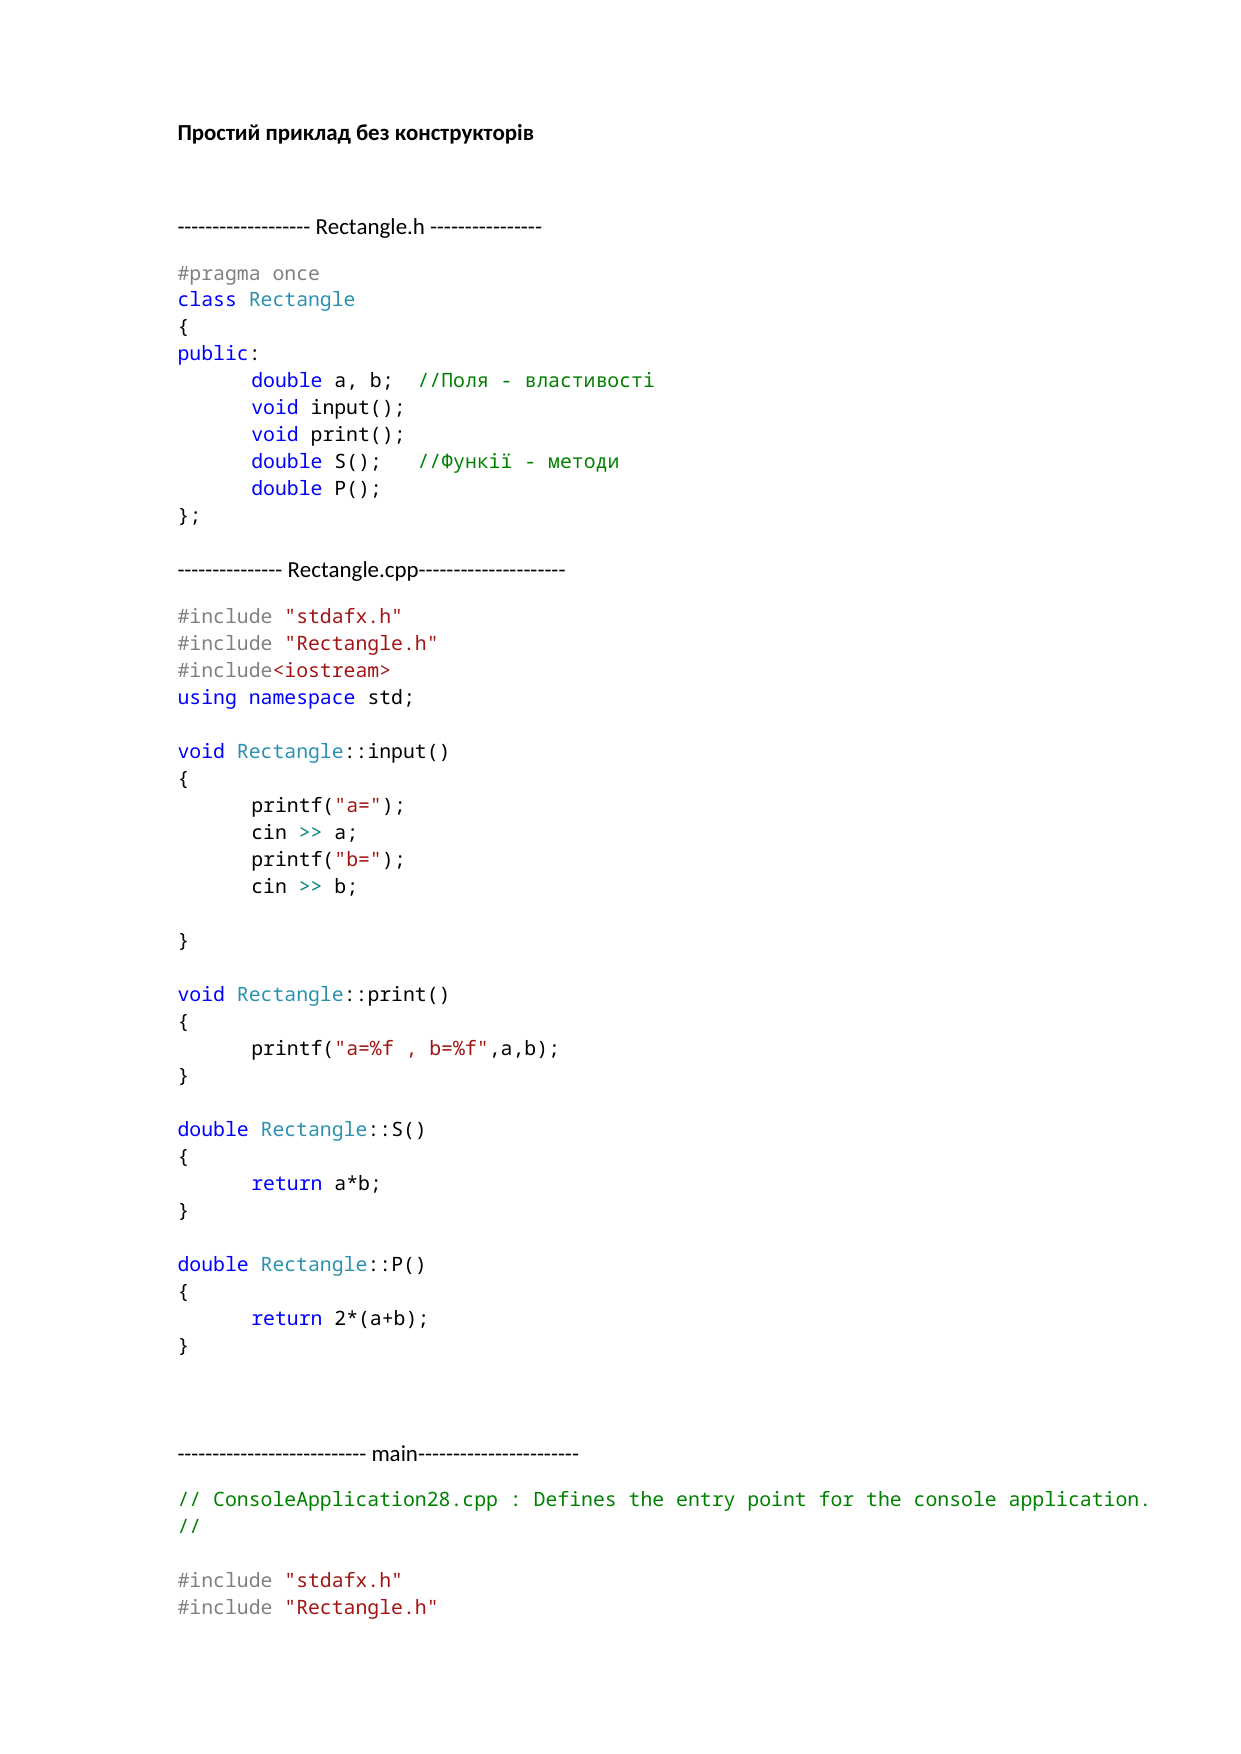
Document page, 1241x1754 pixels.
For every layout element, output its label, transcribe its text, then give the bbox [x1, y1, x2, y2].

text #include "stdafx.h" [177, 1567, 1152, 1593]
text #include "Rectangle.h" [177, 1593, 1152, 1621]
text { [177, 313, 1152, 340]
text { [177, 1277, 1152, 1304]
text double Rectangle::S() [177, 1115, 1152, 1142]
text } [177, 1196, 1152, 1223]
text Простий приклад без конструкторів [177, 118, 1152, 146]
text #include "Rectangle.h" [177, 629, 1152, 656]
text #pragma once [177, 259, 1152, 286]
text } [177, 1061, 1152, 1088]
text printf("a="); [177, 791, 1152, 818]
text void input(); [177, 394, 1152, 421]
text double P(); [177, 474, 1152, 502]
text printf("b="); [177, 845, 1152, 872]
text { [177, 1142, 1152, 1169]
text #include<iostream> [177, 656, 1152, 683]
text --------------------------- main----------------------- [177, 1439, 1152, 1467]
text void Rectangle::print() [177, 980, 1152, 1007]
text // [177, 1513, 1152, 1539]
text // ConsoleApplication28.cpp : Defines the entry point for the console application. [177, 1486, 1152, 1513]
text { [177, 764, 1152, 791]
text using namespace std; [177, 683, 1152, 710]
text --------------- Rectangle.cpp--------------------- [177, 556, 1152, 583]
text void Rectangle::input() [177, 737, 1152, 764]
text } [177, 1331, 1152, 1358]
text double Rectangle::P() [177, 1250, 1152, 1277]
text #include "stdafx.h" [177, 602, 1152, 629]
text class Rectangle [177, 286, 1152, 313]
text printf("a=%f , b=%f",a,b); [177, 1034, 1152, 1061]
text cin >> a; [177, 818, 1152, 845]
text ------------------- Rectangle.h ---------------- [177, 212, 1152, 240]
text public: [177, 340, 1152, 367]
text }; [177, 502, 1152, 528]
text return a*b; [177, 1169, 1152, 1196]
text cin >> b; [177, 872, 1152, 899]
text { [177, 1007, 1152, 1034]
text double a, b; //Поля - властивості [177, 367, 1152, 394]
text void print(); [177, 421, 1152, 448]
text return 2*(a+b); [177, 1304, 1152, 1331]
text double S(); //Функії - методи [177, 448, 1152, 474]
text } [177, 926, 1152, 953]
